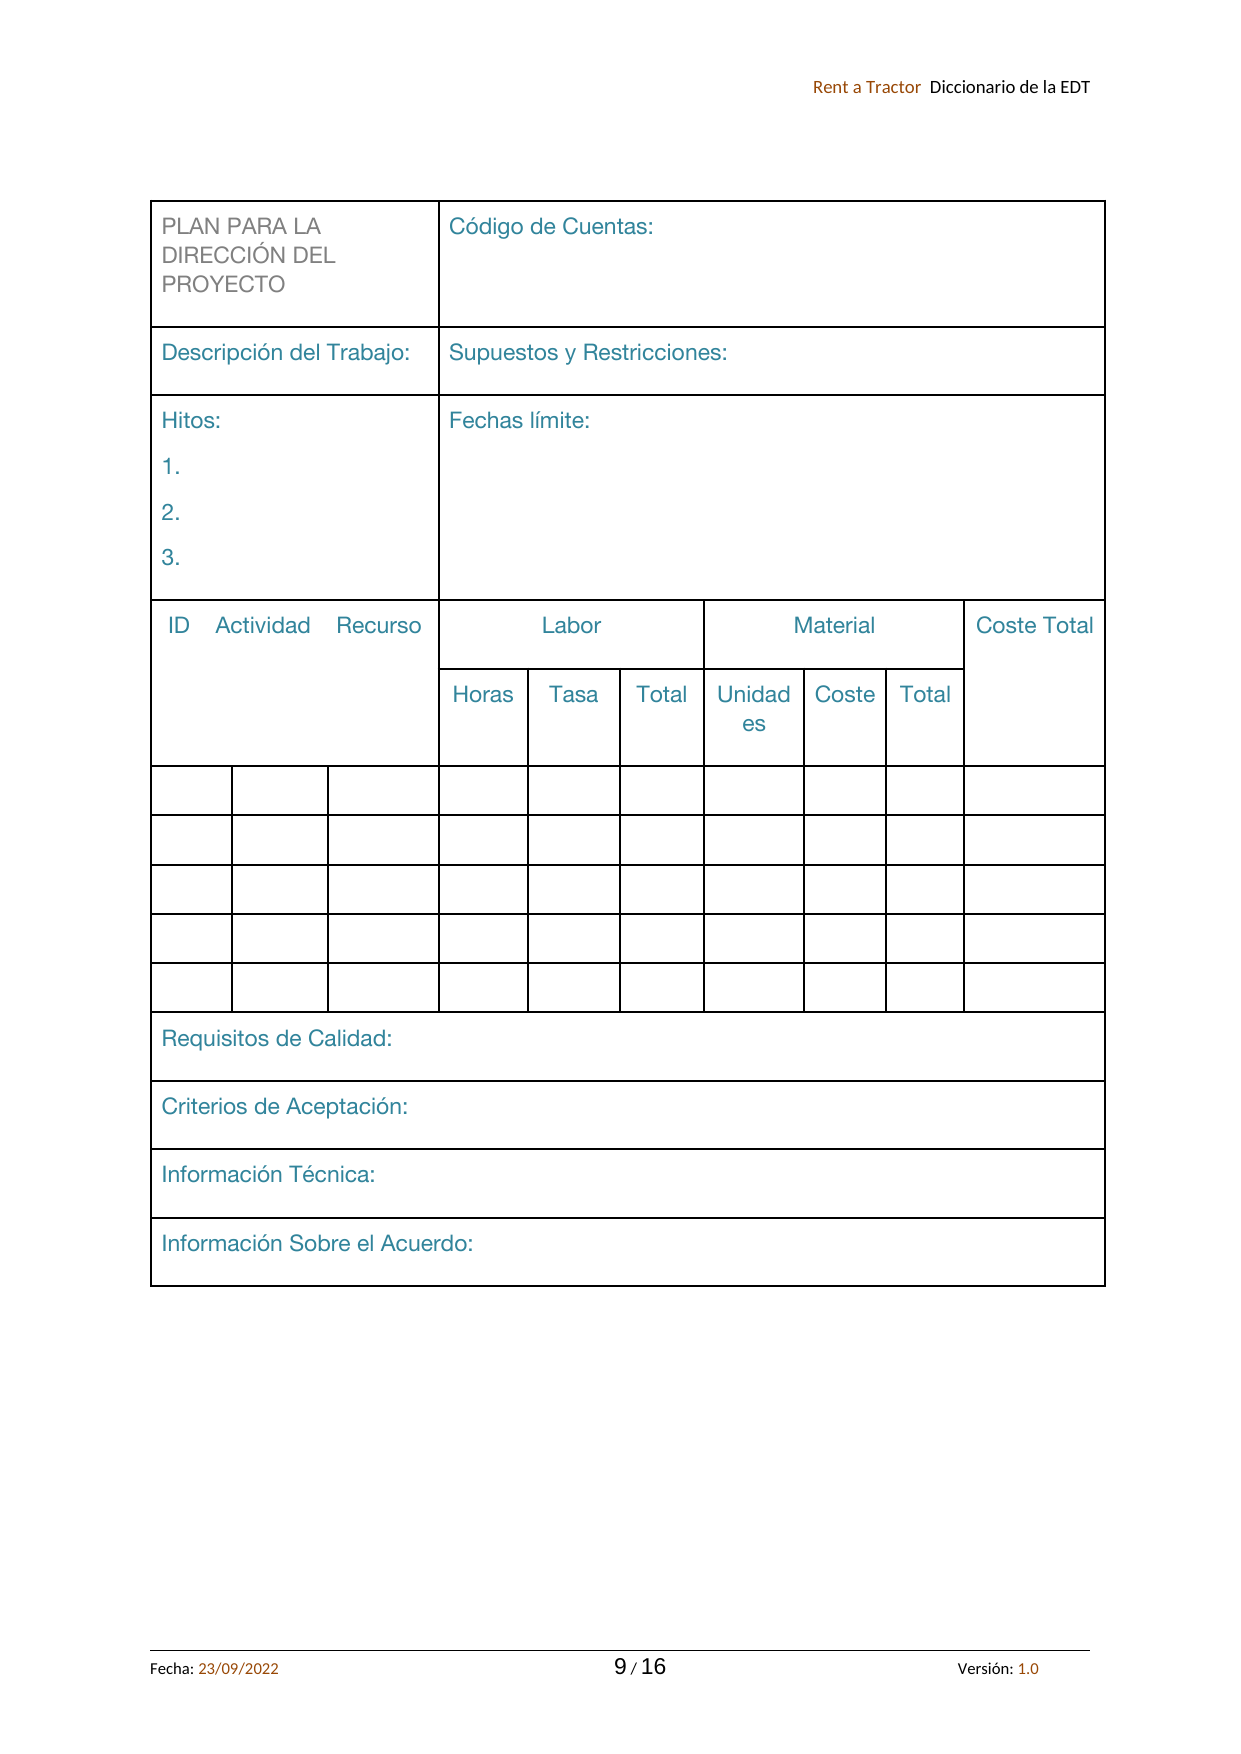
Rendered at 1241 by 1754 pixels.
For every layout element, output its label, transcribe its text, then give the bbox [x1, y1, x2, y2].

table_cell [805, 767, 885, 814]
table_cell [233, 816, 327, 863]
table_cell [329, 866, 438, 913]
table_cell [529, 866, 619, 913]
table_cell [621, 866, 703, 913]
table_cell [440, 915, 527, 962]
table_cell Material [705, 601, 963, 668]
table_cell [440, 866, 527, 913]
table_cell [152, 767, 231, 814]
table_cell [440, 964, 527, 1011]
table_cell Unidades [705, 670, 803, 765]
table_cell [529, 767, 619, 814]
table_cell Supuestos y Restricciones: [440, 328, 1104, 394]
table_cell [965, 866, 1104, 913]
table_cell [529, 816, 619, 863]
table_cell [965, 816, 1104, 863]
table_cell [621, 964, 703, 1011]
table_cell [887, 816, 963, 863]
table_cell [440, 767, 527, 814]
table_cell [887, 964, 963, 1011]
table_cell [705, 866, 803, 913]
table_cell [887, 767, 963, 814]
table_cell [805, 816, 885, 863]
table_cell [705, 964, 803, 1011]
table_cell [965, 964, 1104, 1011]
table_cell [329, 767, 438, 814]
table_cell Total [887, 670, 963, 765]
table_cell Total [621, 670, 703, 765]
table_cell ID Actividad Recurso [152, 601, 438, 765]
table_cell [965, 915, 1104, 962]
table_cell [329, 915, 438, 962]
table_cell [805, 964, 885, 1011]
table_cell Información Sobre el Acuerdo: [152, 1219, 1104, 1285]
table_cell [329, 816, 438, 863]
table_cell Requisitos de Calidad: [152, 1013, 1104, 1080]
table_cell [705, 816, 803, 863]
table_cell [233, 964, 327, 1011]
table_header PLAN PARA LA DIRECCIÓN DEL PROYECTO [152, 202, 438, 326]
table_cell [621, 767, 703, 814]
table_cell [329, 964, 438, 1011]
table_cell Coste Total [965, 601, 1104, 765]
table_cell [621, 816, 703, 863]
table_cell Fechas límite: [440, 396, 1104, 599]
table_cell [152, 915, 231, 962]
table_cell Horas [440, 670, 527, 765]
table_cell Hitos: 1. 2. 3. [152, 396, 438, 599]
table_cell [705, 767, 803, 814]
table_cell Coste [805, 670, 885, 765]
table_header Código de Cuentas: [440, 202, 1104, 326]
table_cell [965, 767, 1104, 814]
table_cell [887, 915, 963, 962]
table_cell Tasa [529, 670, 619, 765]
table_cell [440, 816, 527, 863]
table_cell Información Técnica: [152, 1150, 1104, 1217]
table_cell [805, 866, 885, 913]
table_cell Criterios de Aceptación: [152, 1082, 1104, 1148]
table_cell [805, 915, 885, 962]
table_cell [887, 866, 963, 913]
table_cell [152, 866, 231, 913]
table_cell [152, 964, 231, 1011]
table_cell [233, 915, 327, 962]
table_cell [233, 866, 327, 913]
table_cell Descripción del Trabajo: [152, 328, 438, 394]
table_cell [152, 816, 231, 863]
table_cell [529, 915, 619, 962]
table_cell Labor [440, 601, 703, 668]
table_cell [621, 915, 703, 962]
table_cell [705, 915, 803, 962]
table_cell [233, 767, 327, 814]
table_cell [529, 964, 619, 1011]
